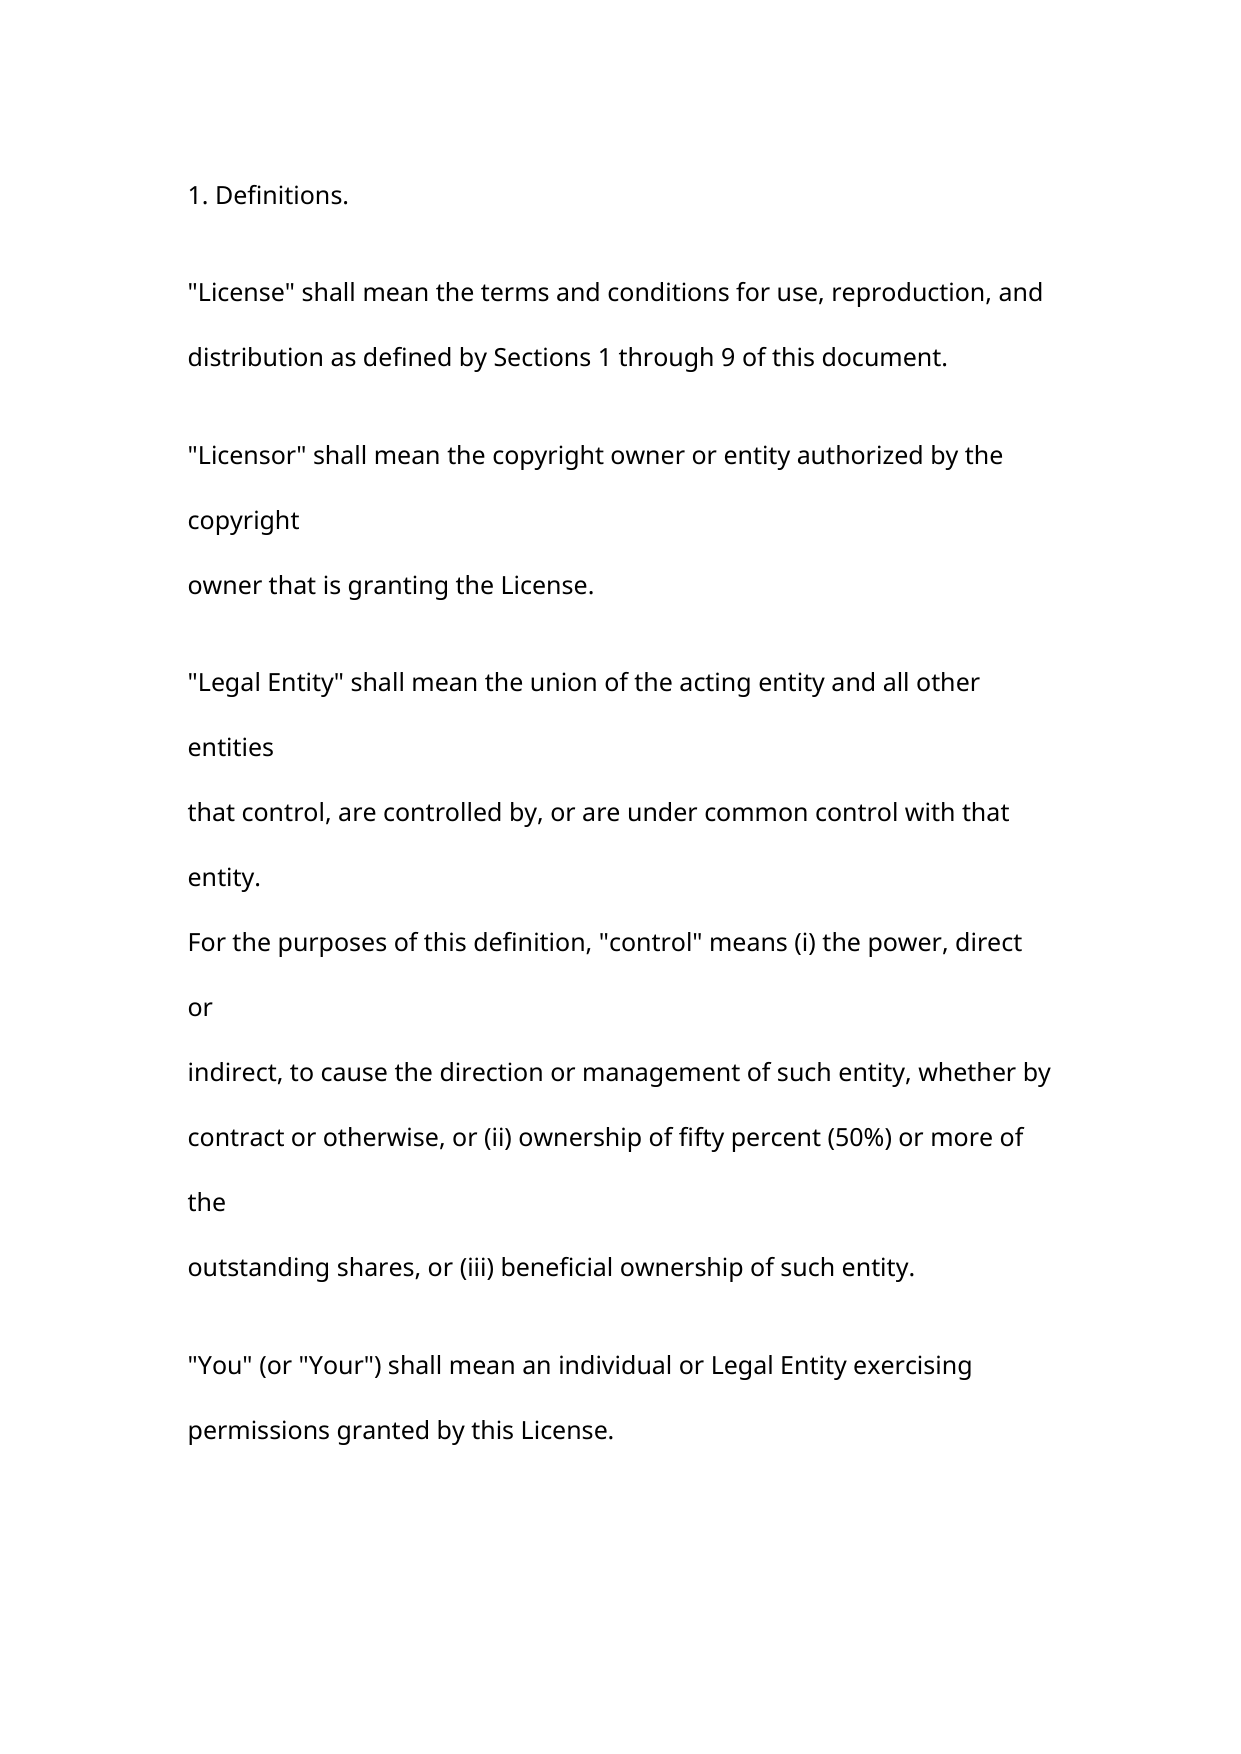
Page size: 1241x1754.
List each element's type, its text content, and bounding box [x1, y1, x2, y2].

text outstanding shares, or (iii) beneficial ownership of such entity. [187, 1234, 1053, 1299]
text distribution as defined by Sections 1 through 9 of this document. [187, 324, 1053, 389]
text For the purposes of this definition, "control" means (i) the power, direct or [187, 909, 1053, 1039]
text permissions granted by this License. [187, 1397, 1053, 1462]
text "You" (or "Your") shall mean an individual or Legal Entity exercising [187, 1332, 1053, 1397]
text owner that is granting the License. [187, 552, 1053, 617]
text contract or otherwise, or (ii) ownership of fifty percent (50%) or more of the [187, 1104, 1053, 1234]
text "License" shall mean the terms and conditions for use, reproduction, and [187, 259, 1053, 324]
text that control, are controlled by, or are under common control with that entity. [187, 779, 1053, 909]
text 1. Definitions. [187, 162, 1053, 227]
text indirect, to cause the direction or management of such entity, whether by [187, 1039, 1053, 1104]
text "Legal Entity" shall mean the union of the acting entity and all other entities [187, 649, 1053, 779]
text "Licensor" shall mean the copyright owner or entity authorized by the copyright [187, 422, 1053, 552]
